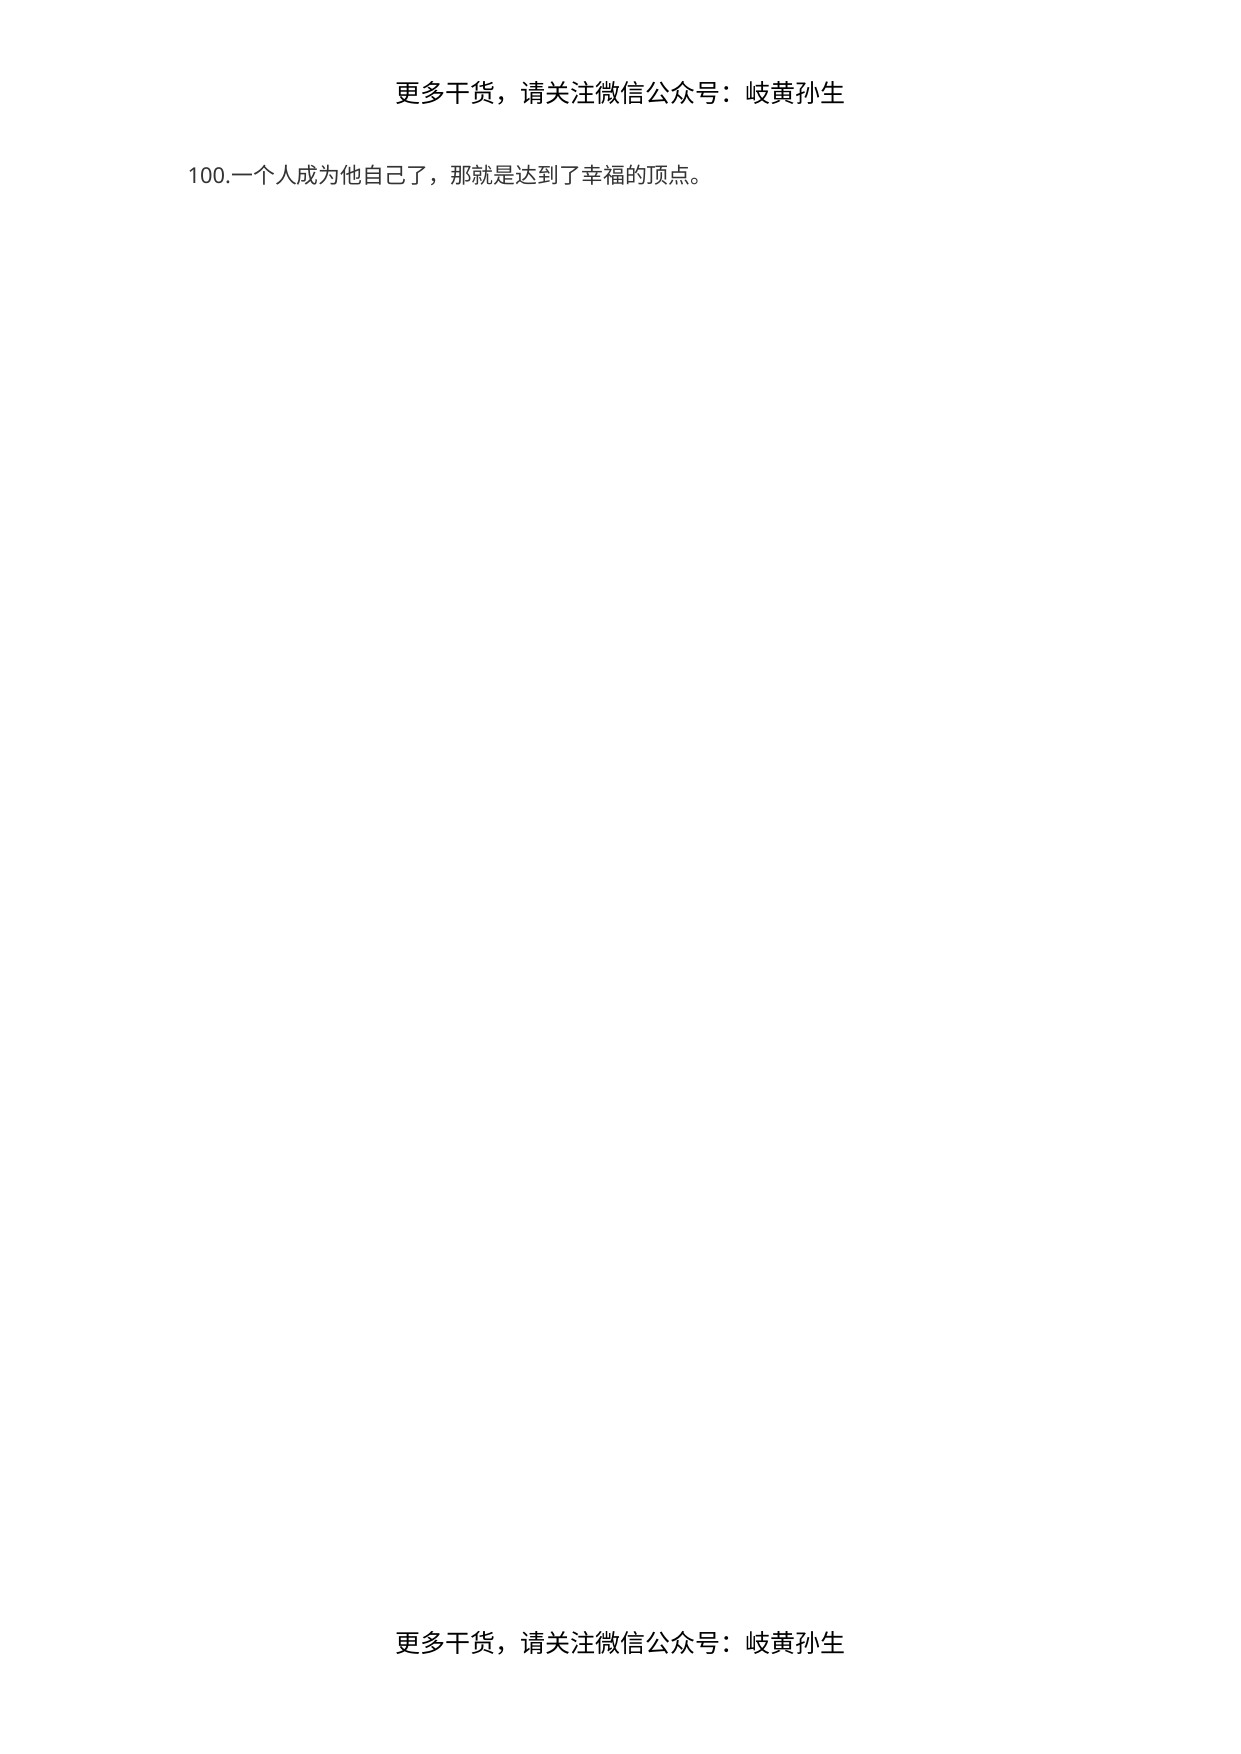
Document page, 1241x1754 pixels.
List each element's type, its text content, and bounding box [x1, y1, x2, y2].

text 100.一个人成为他自己了，那就是达到了幸福的顶点。 [187, 150, 1053, 189]
